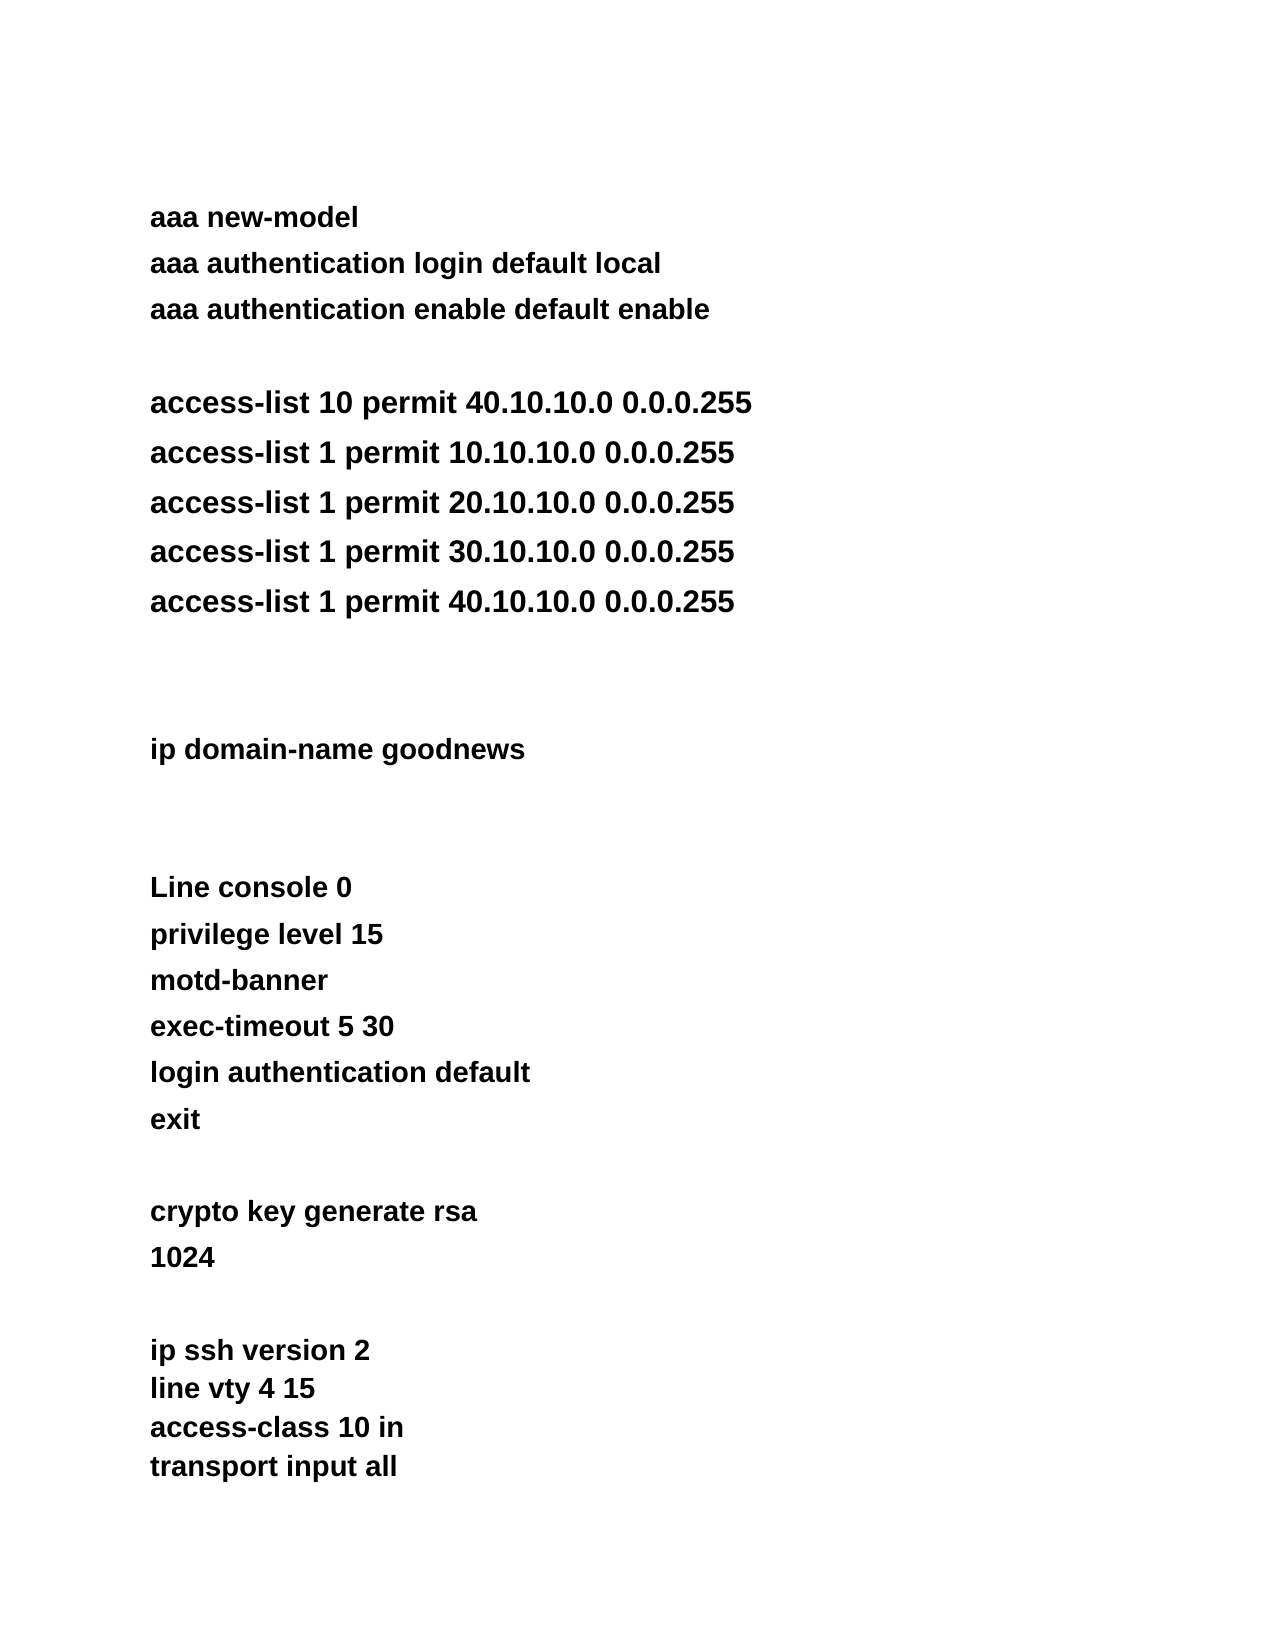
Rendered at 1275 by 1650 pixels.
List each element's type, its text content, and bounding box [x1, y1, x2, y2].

text access-list 1 permit 40.10.10.0 0.0.0.255 [150, 583, 1125, 619]
text aaa authentication enable default enable [150, 292, 1125, 326]
text access-list 1 permit 10.10.10.0 0.0.0.255 [150, 434, 1125, 470]
text Line console 0 [150, 870, 1125, 904]
text ip ssh version 2 [150, 1333, 1125, 1366]
text access-list 1 permit 20.10.10.0 0.0.0.255 [150, 484, 1125, 520]
text aaa authentication login default local [150, 246, 1125, 279]
text transport input all [150, 1448, 1125, 1482]
text ip domain-name goodnews [150, 732, 1125, 765]
text 1024 [150, 1240, 1125, 1274]
text access-class 10 in [150, 1410, 1125, 1443]
text line vty 4 15 [150, 1371, 1125, 1405]
text exec-timeout 5 30 [150, 1009, 1125, 1043]
text access-list 1 permit 30.10.10.0 0.0.0.255 [150, 533, 1125, 569]
text login authentication default [150, 1055, 1125, 1089]
text privilege level 15 [150, 917, 1125, 950]
text motd-banner [150, 963, 1125, 996]
text aaa new-model [150, 199, 1125, 233]
text exit [150, 1102, 1125, 1135]
text access-list 10 permit 40.10.10.0 0.0.0.255 [150, 384, 1125, 421]
text crypto key generate rsa [150, 1194, 1125, 1228]
